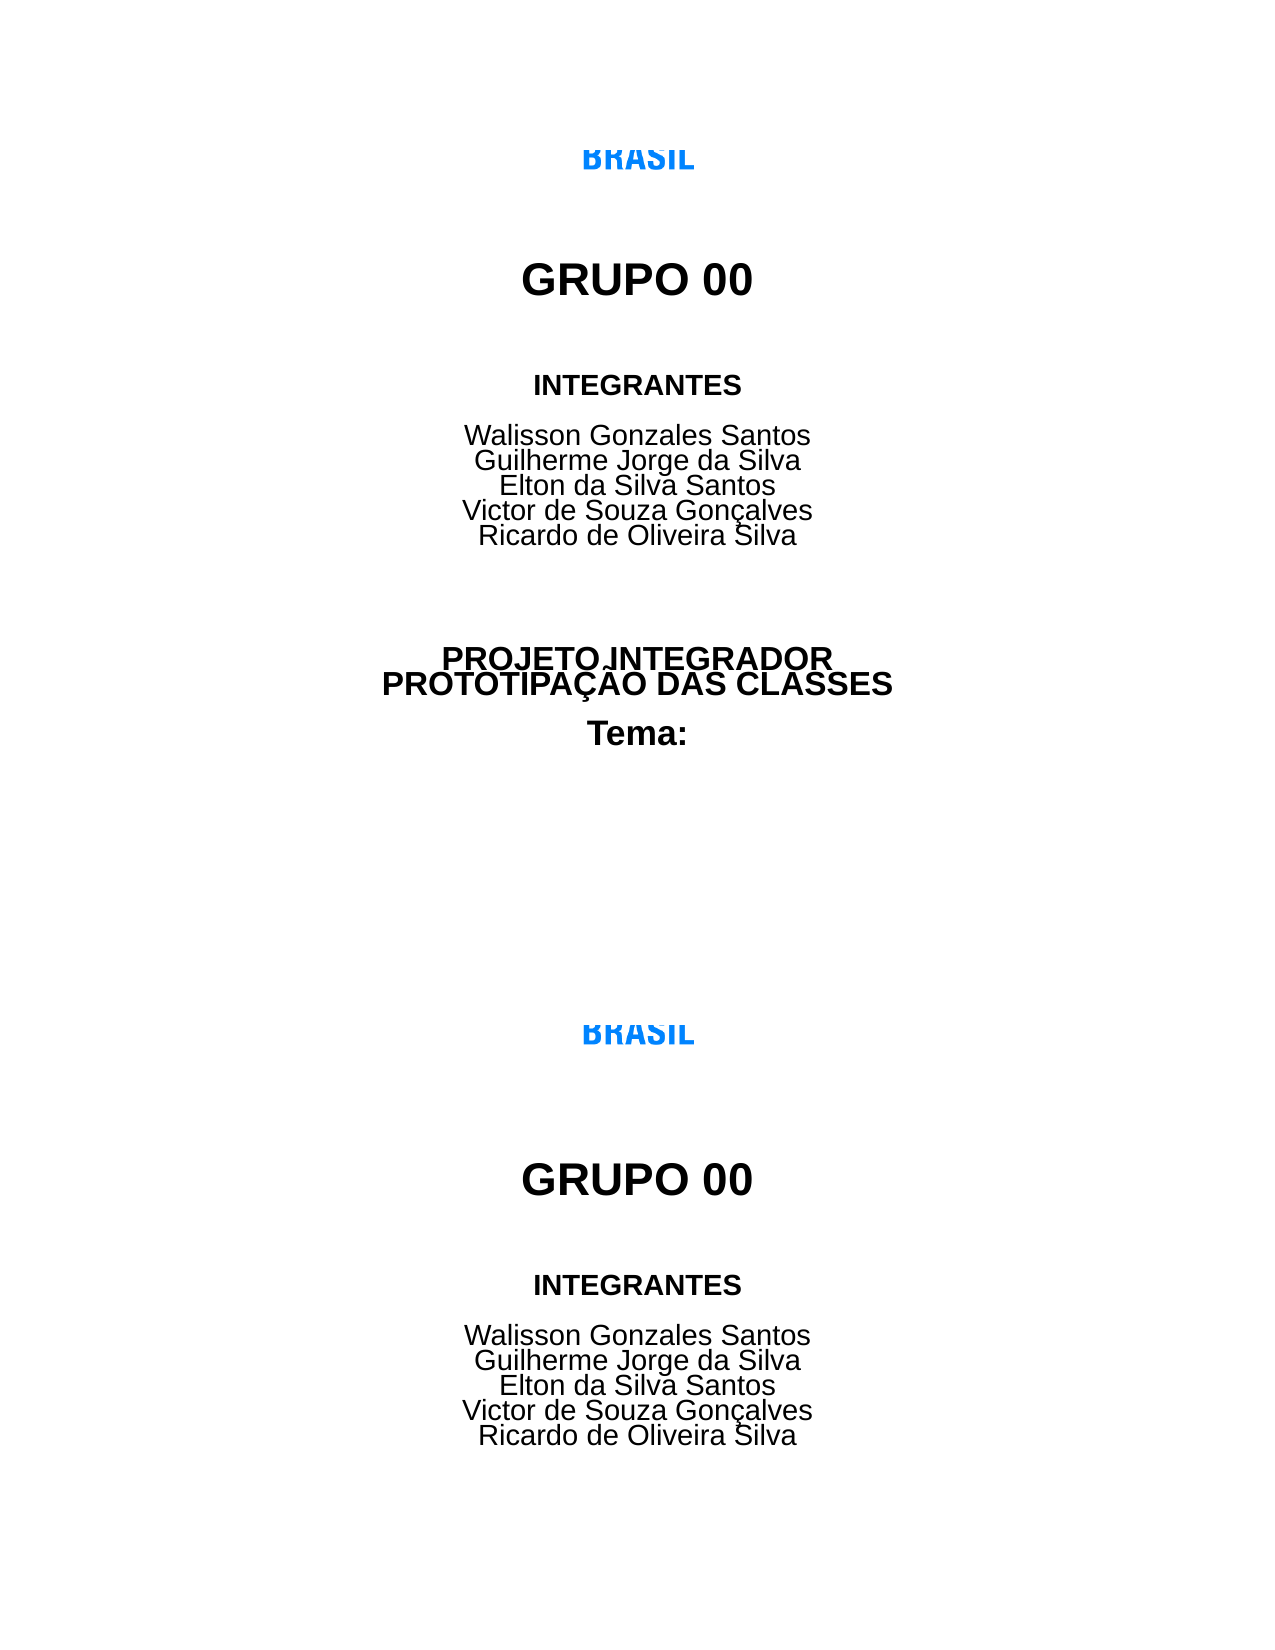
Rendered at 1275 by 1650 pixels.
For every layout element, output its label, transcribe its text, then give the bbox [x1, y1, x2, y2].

text GRUPO 00 [150, 275, 1125, 300]
text PROTOTIPAÇÃO DAS CLASSES [150, 675, 586, 700]
text Guilherme Jorge da Silva [150, 1350, 1125, 1375]
text Ricardo de Oliveira Silva [150, 1425, 1125, 1450]
text PROTOTIPAÇÃO DAS CLASSES [579, 675, 1125, 700]
text Walisson Gonzales Santos [150, 1325, 1125, 1350]
text Elton da Silva Santos [150, 475, 1125, 500]
text INTEGRANTES [150, 1275, 1125, 1300]
text INTEGRANTES [150, 375, 1125, 400]
text Victor de Souza Gonçalves [150, 1400, 1125, 1425]
text Guilherme Jorge da Silva [150, 450, 1125, 475]
text Walisson Gonzales Santos [150, 425, 1125, 450]
text Elton da Silva Santos [150, 1375, 1125, 1400]
text Victor de Souza Gonçalves [150, 500, 1125, 525]
text PROJETO INTEGRADOR [150, 650, 1125, 675]
text Tema: [150, 725, 1125, 750]
text GRUPO 00 [150, 1175, 1125, 1200]
text Ricardo de Oliveira Silva [150, 525, 1125, 550]
